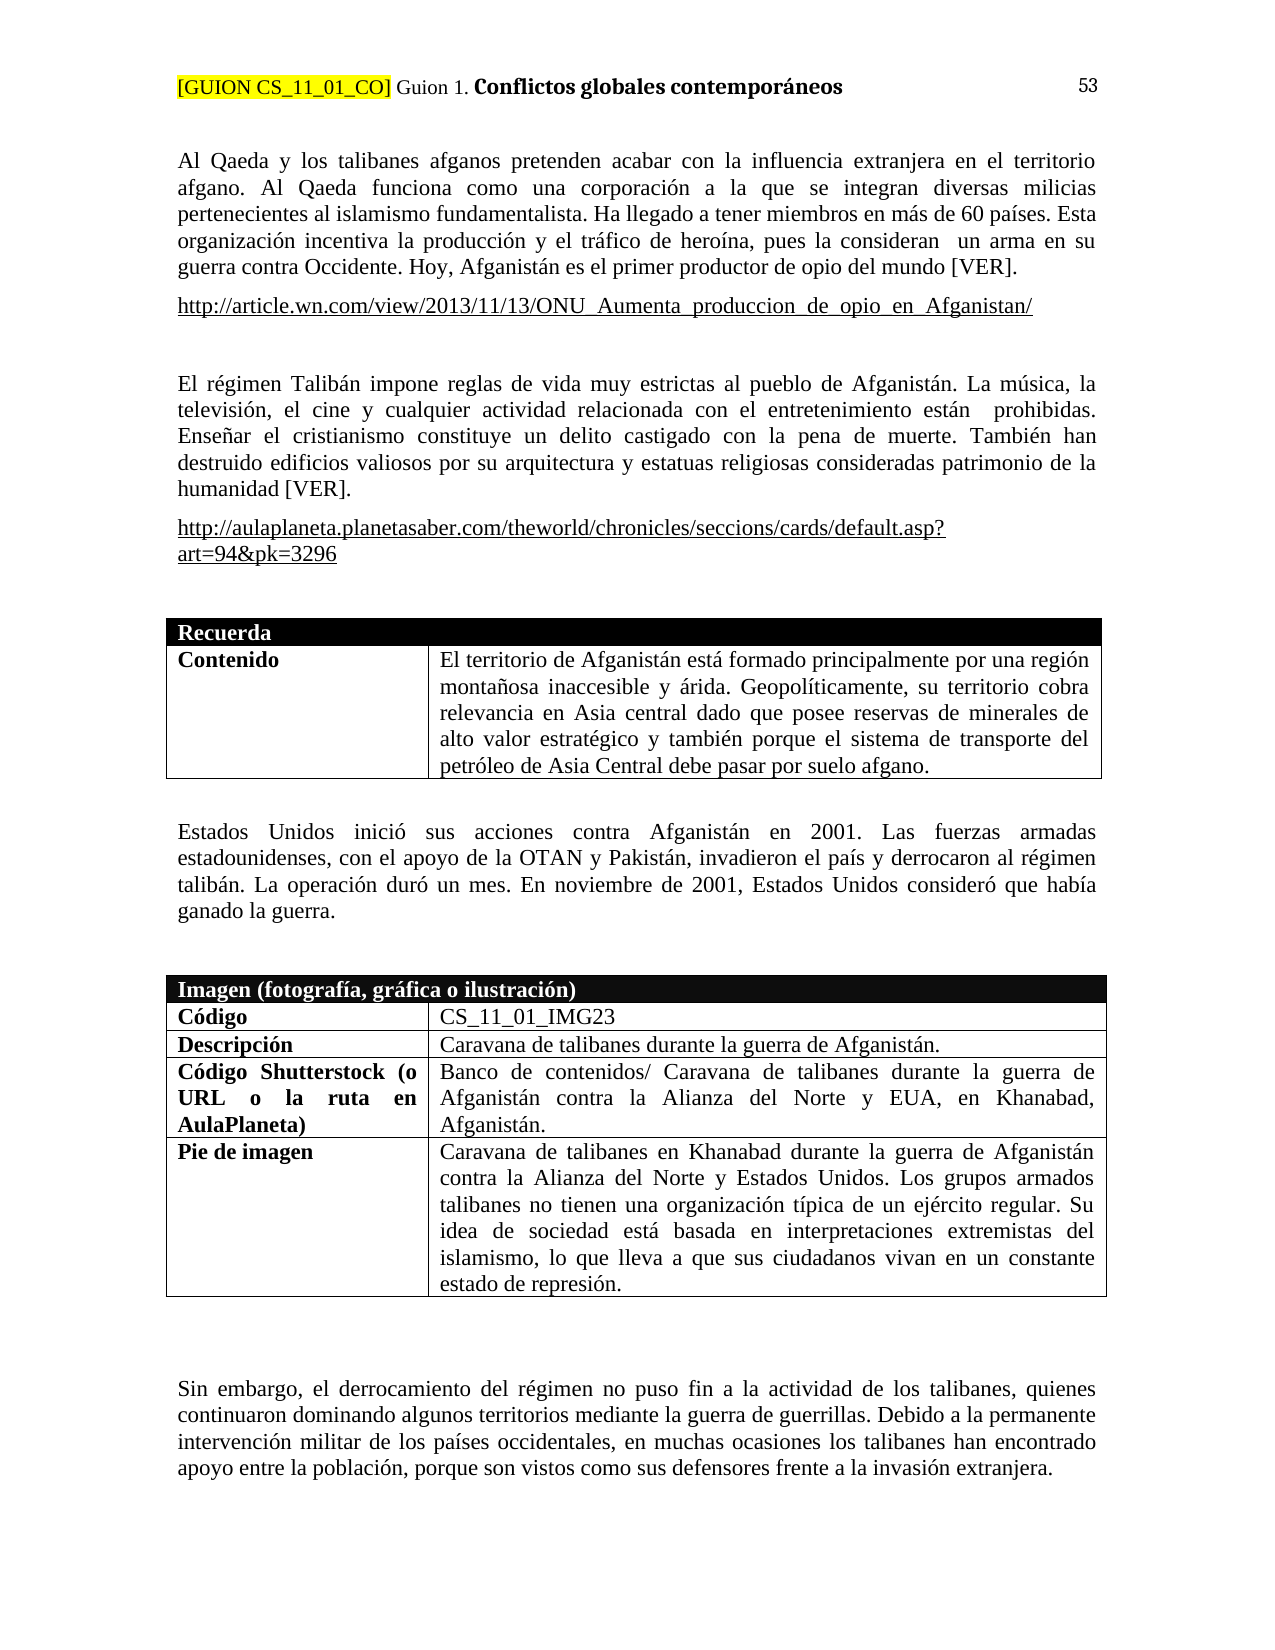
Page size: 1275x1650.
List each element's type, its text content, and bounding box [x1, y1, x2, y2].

text Estados Unidos inició sus acciones contra Afganistán en 2001. Las fuerzas armadas estadounidenses, con el apoyo de la OTAN y Pakistán, invadieron el país y derrocaron al régimen talibán. La operación duró un mes. En noviembre de 2001, Estados Unidos consideró que había ganado la guerra. [177, 818, 1098, 923]
table_cell Caravana de talibanes durante la guerra de Afganistán. [429, 1031, 1106, 1057]
table_header Imagen (fotografía, gráfica o ilustración) [167, 976, 1106, 1002]
text Al Qaeda y los talibanes afganos pretenden acabar con la influencia extranjera en el territorio afgano. Al Qaeda funciona como una corporación a la que se integran diversas milicias pertenecientes al islamismo fundamentalista. Ha llegado a tener miembros en más de 60 países. Esta organización incentiva la producción y el tráfico de heroína, pues la consideran un arma en su guerra contra Occidente. Hoy, Afganistán es el primer productor de opio del mundo [VER]. [177, 148, 1098, 279]
table_cell Banco de contenidos/ Caravana de talibanes durante la guerra de Afganistán contra la Alianza del Norte y EUA, en Khanabad, Afganistán. [429, 1058, 1106, 1137]
table_cell Código Shutterstock (o URL o la ruta en AulaPlaneta) [167, 1058, 428, 1137]
table_cell CS_11_01_IMG23 [429, 1003, 1106, 1029]
table_cell Código [167, 1003, 428, 1029]
table_cell Caravana de talibanes en Khanabad durante la guerra de Afganistán contra la Alianza del Norte y Estados Unidos. Los grupos armados talibanes no tienen una organización típica de un ejército regular. Su idea de sociedad está basada en interpretaciones extremistas del islamismo, lo que lleva a que sus ciudadanos vivan en un constante estado de represión. [429, 1138, 1106, 1296]
text Sin embargo, el derrocamiento del régimen no puso fin a la actividad de los talibanes, quienes continuaron dominando algunos territorios mediante la guerra de guerrillas. Debido a la permanente intervención militar de los países occidentales, en muchas ocasiones los talibanes han encontrado apoyo entre la población, porque son vistos como sus defensores frente a la invasión extranjera. [177, 1375, 1098, 1480]
text El régimen Talibán impone reglas de vida muy estrictas al pueblo de Afganistán. La música, la televisión, el cine y cualquier actividad relacionada con el entretenimiento están prohibidas. Enseñar el cristianismo constituye un delito castigado con la pena de muerte. También han destruido edificios valiosos por su arquitectura y estatuas religiosas consideradas patrimonio de la humanidad [VER]. [177, 369, 1098, 501]
table_header Recuerda [167, 619, 1101, 645]
text http://aulaplaneta.planetasaber.com/theworld/chronicles/seccions/cards/default.asp?art=94&pk=3296 [177, 514, 1098, 567]
table_cell El territorio de Afganistán está formado principalmente por una región montañosa inaccesible y árida. Geopolíticamente, su territorio cobra relevancia en Asia central dado que posee reservas de minerales de alto valor estratégico y también porque el sistema de transporte del petróleo de Asia Central debe pasar por suelo afgano. [429, 646, 1101, 778]
table_cell Descripción [167, 1031, 428, 1057]
table_cell Contenido [167, 646, 428, 778]
text http://article.wn.com/view/2013/11/13/ONU_Aumenta_produccion_de_opio_en_Afganistan/ [177, 292, 1098, 318]
table_cell Pie de imagen [167, 1138, 428, 1296]
